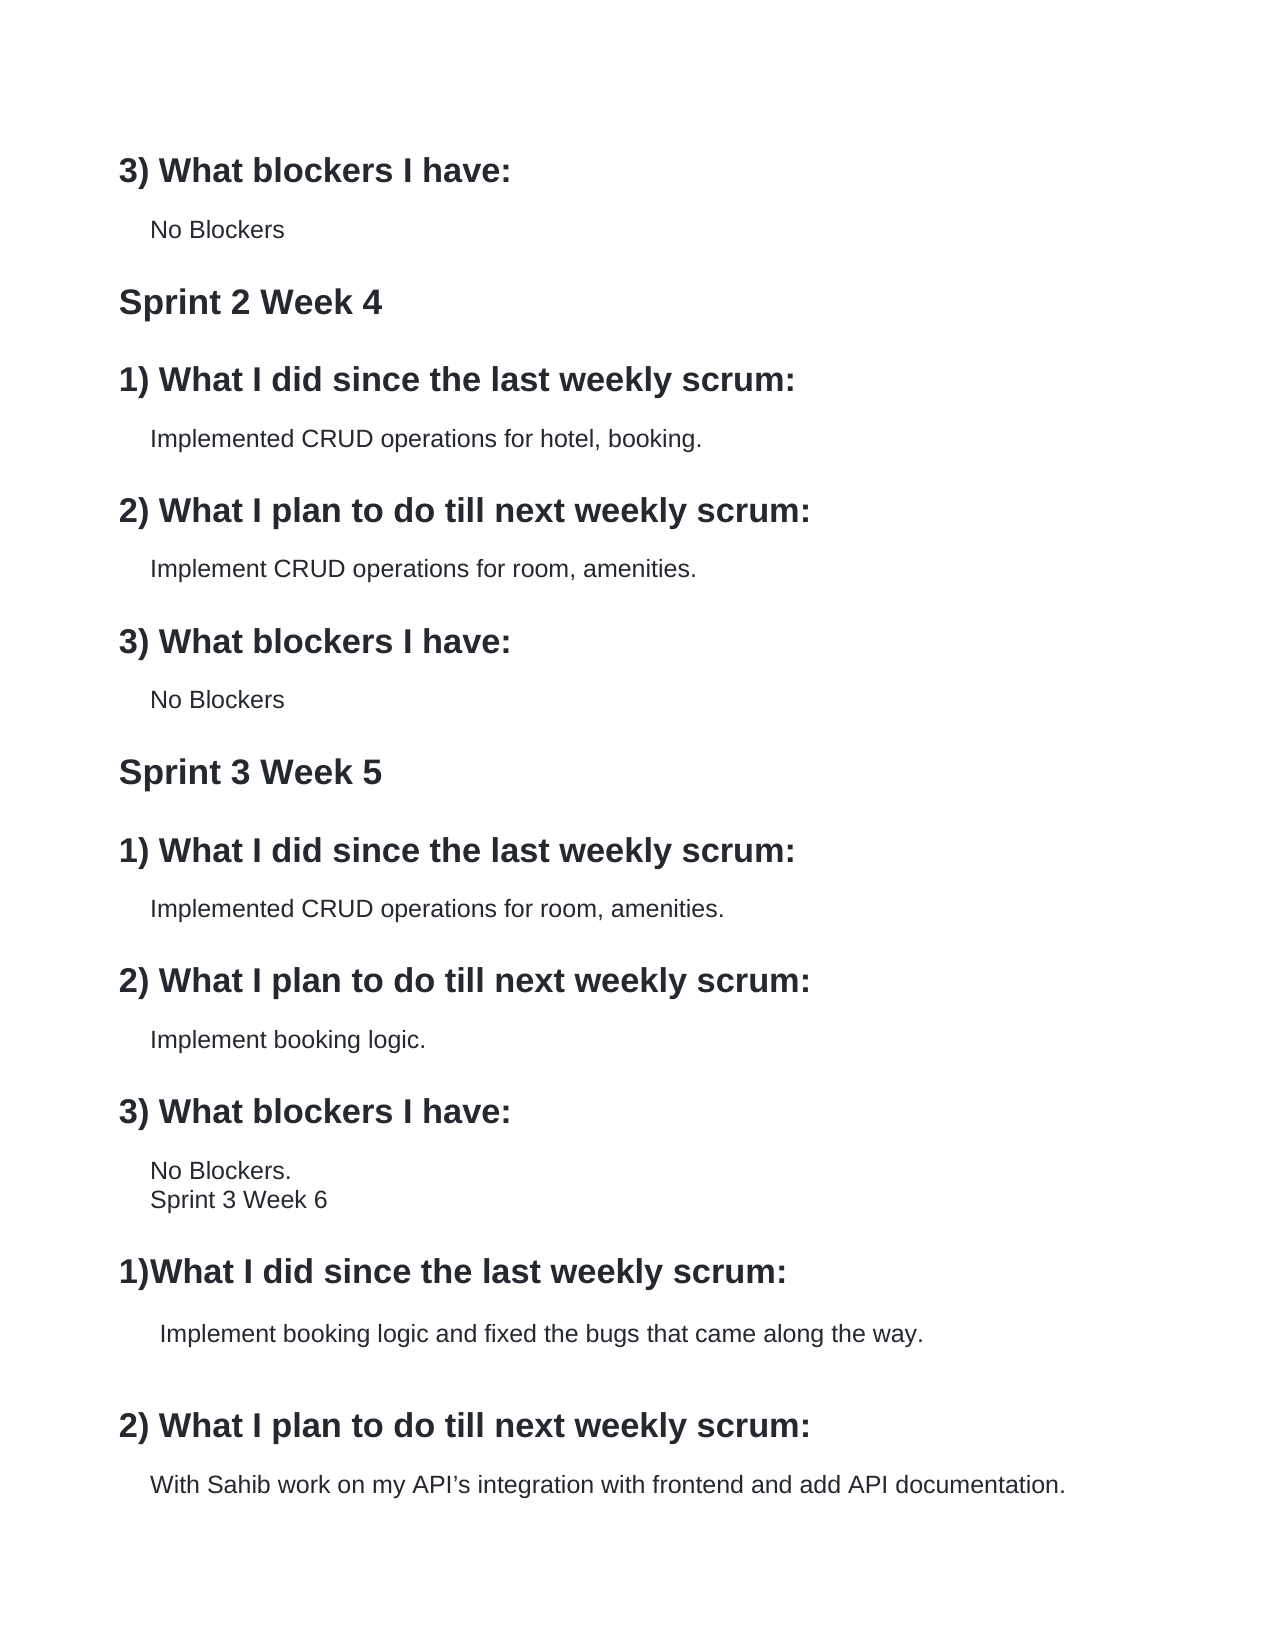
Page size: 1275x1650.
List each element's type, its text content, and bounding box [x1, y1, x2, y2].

text 3) What blockers I have: [119, 621, 1125, 660]
list What I did since the last weekly scrum: [119, 1251, 1125, 1291]
text Sprint 3 Week 5 [119, 752, 1125, 792]
text Implement CRUD operations for room, amenities. [150, 554, 1125, 583]
text No Blockers [150, 214, 1125, 243]
text With Sahib work on my API’s integration with frontend and add API documentation. [150, 1470, 1125, 1499]
text 1) What I did since the last weekly scrum: [119, 830, 1125, 869]
text Implemented CRUD operations for hotel, booking. [150, 424, 1125, 452]
text 3) What blockers I have: [119, 150, 1125, 189]
text 2) What I plan to do till next weekly scrum: [119, 961, 1125, 1000]
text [119, 490, 1125, 529]
text 2) What I plan to do till next weekly scrum: [119, 1406, 1125, 1445]
text Implement booking logic. [150, 1025, 1125, 1054]
text Sprint 2 Week 4 [119, 281, 1125, 322]
text No Blockers. [150, 1156, 1125, 1185]
text 3) What blockers I have: [119, 1091, 1125, 1131]
list Implement booking logic and fixed the bugs that came along the way. [159, 1319, 1125, 1348]
text Implemented CRUD operations for room, amenities. [150, 894, 1125, 923]
text No Blockers [150, 685, 1125, 714]
text Sprint 3 Week 6 [150, 1185, 1125, 1213]
text 1) What I did since the last weekly scrum: [119, 359, 1125, 399]
